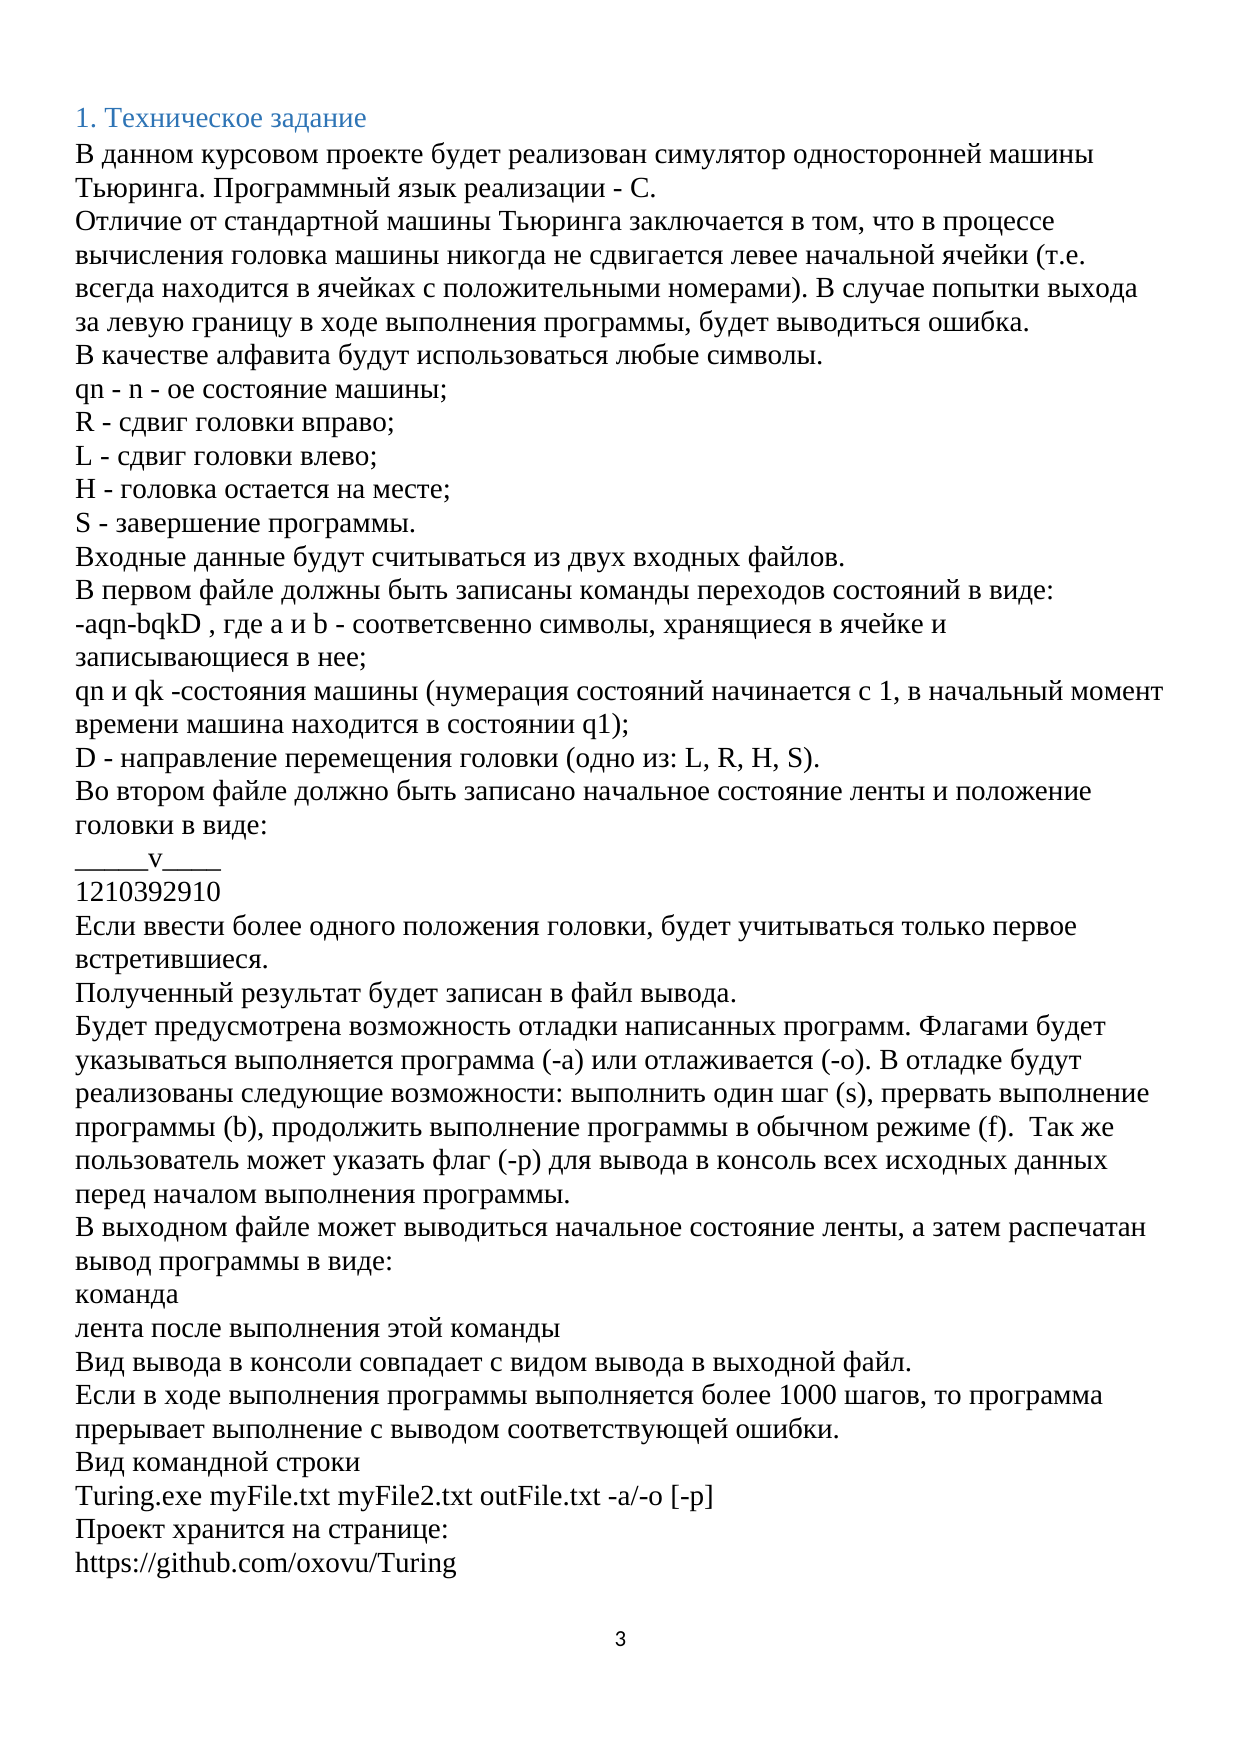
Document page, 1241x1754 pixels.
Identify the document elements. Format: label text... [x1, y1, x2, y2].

text qn и qk -состояния машины (нумерация состояний начинается с 1, в начальный момент времени машина находится в состоянии q1); [75, 673, 1165, 740]
text Вид командной строки [75, 1444, 1165, 1478]
text В первом файле должны быть записаны команды переходов состояний в виде: [75, 572, 1165, 606]
text В качестве алфавита будут использоваться любые символы. [75, 337, 1165, 371]
text лента после выполнения этой команды [75, 1310, 1165, 1344]
text Если в ходе выполнения программы выполняется более 1000 шагов, то программа прерывает выполнение с выводом соответствующей ошибки. [75, 1377, 1165, 1444]
text _____v____ [75, 841, 1165, 874]
text 1210392910 [75, 874, 1165, 908]
text Полученный результат будет записан в файл вывода. [75, 975, 1165, 1008]
text Входные данные будут считываться из двух входных файлов. [75, 539, 1165, 572]
text https://github.com/oxovu/Turing [75, 1545, 1165, 1578]
text команда [75, 1277, 1165, 1310]
text Вид вывода в консоли совпадает с видом вывода в выходной файл. [75, 1344, 1165, 1377]
text qn - n - ое состояние машины; [75, 371, 1165, 404]
text D - направление перемещения головки (одно из: L, R, H, S). [75, 740, 1165, 773]
text S - завершение программы. [75, 505, 1165, 539]
text В выходном файле может выводиться начальное состояние ленты, а затем распечатан вывод программы в виде: [75, 1209, 1165, 1277]
text В данном курсовом проекте будет реализован симулятор односторонней машины Тьюринга. Программный язык реализации - С. [75, 136, 1165, 203]
text -aqn-bqkD , где a и b - соответсвенно символы, хранящиеся в ячейке и записывающиеся в нее; [75, 606, 1165, 673]
text Будет предусмотрена возможность отладки написанных программ. Флагами будет указываться выполняется программа (-a) или отлаживается (-o). В отладке будут реализованы следующие возможности: выполнить один шаг (s), прервать выполнение программы (b), продолжить выполнение программы в обычном режиме (f). Так же пользователь может указать флаг (-p) для вывода в консоль всех исходных данных перед началом выполнения программы. [75, 1008, 1165, 1209]
text Отличие от стандартной машины Тьюринга заключается в том, что в процессе вычисления головка машины никогда не сдвигается левее начальной ячейки (т.е. всегда находится в ячейках с положительными номерами). В случае попытки выхода за левую границу в ходе выполнения программы, будет выводиться ошибка. [75, 203, 1165, 337]
text H - головка остается на месте; [75, 472, 1165, 505]
text L - сдвиг головки влево; [75, 438, 1165, 472]
text Turing.exe myFile.txt myFile2.txt outFile.txt -a/-o [-p] [75, 1478, 1165, 1511]
text Если ввести более одного положения головки, будет учитываться только первое встретившиеся. [75, 908, 1165, 975]
subtitle 1. Техническое задание [75, 100, 1165, 133]
text Во втором файле должно быть записано начальное состояние ленты и положение головки в виде: [75, 773, 1165, 841]
text R - сдвиг головки вправо; [75, 404, 1165, 438]
text Проект хранится на странице: [75, 1511, 1165, 1545]
